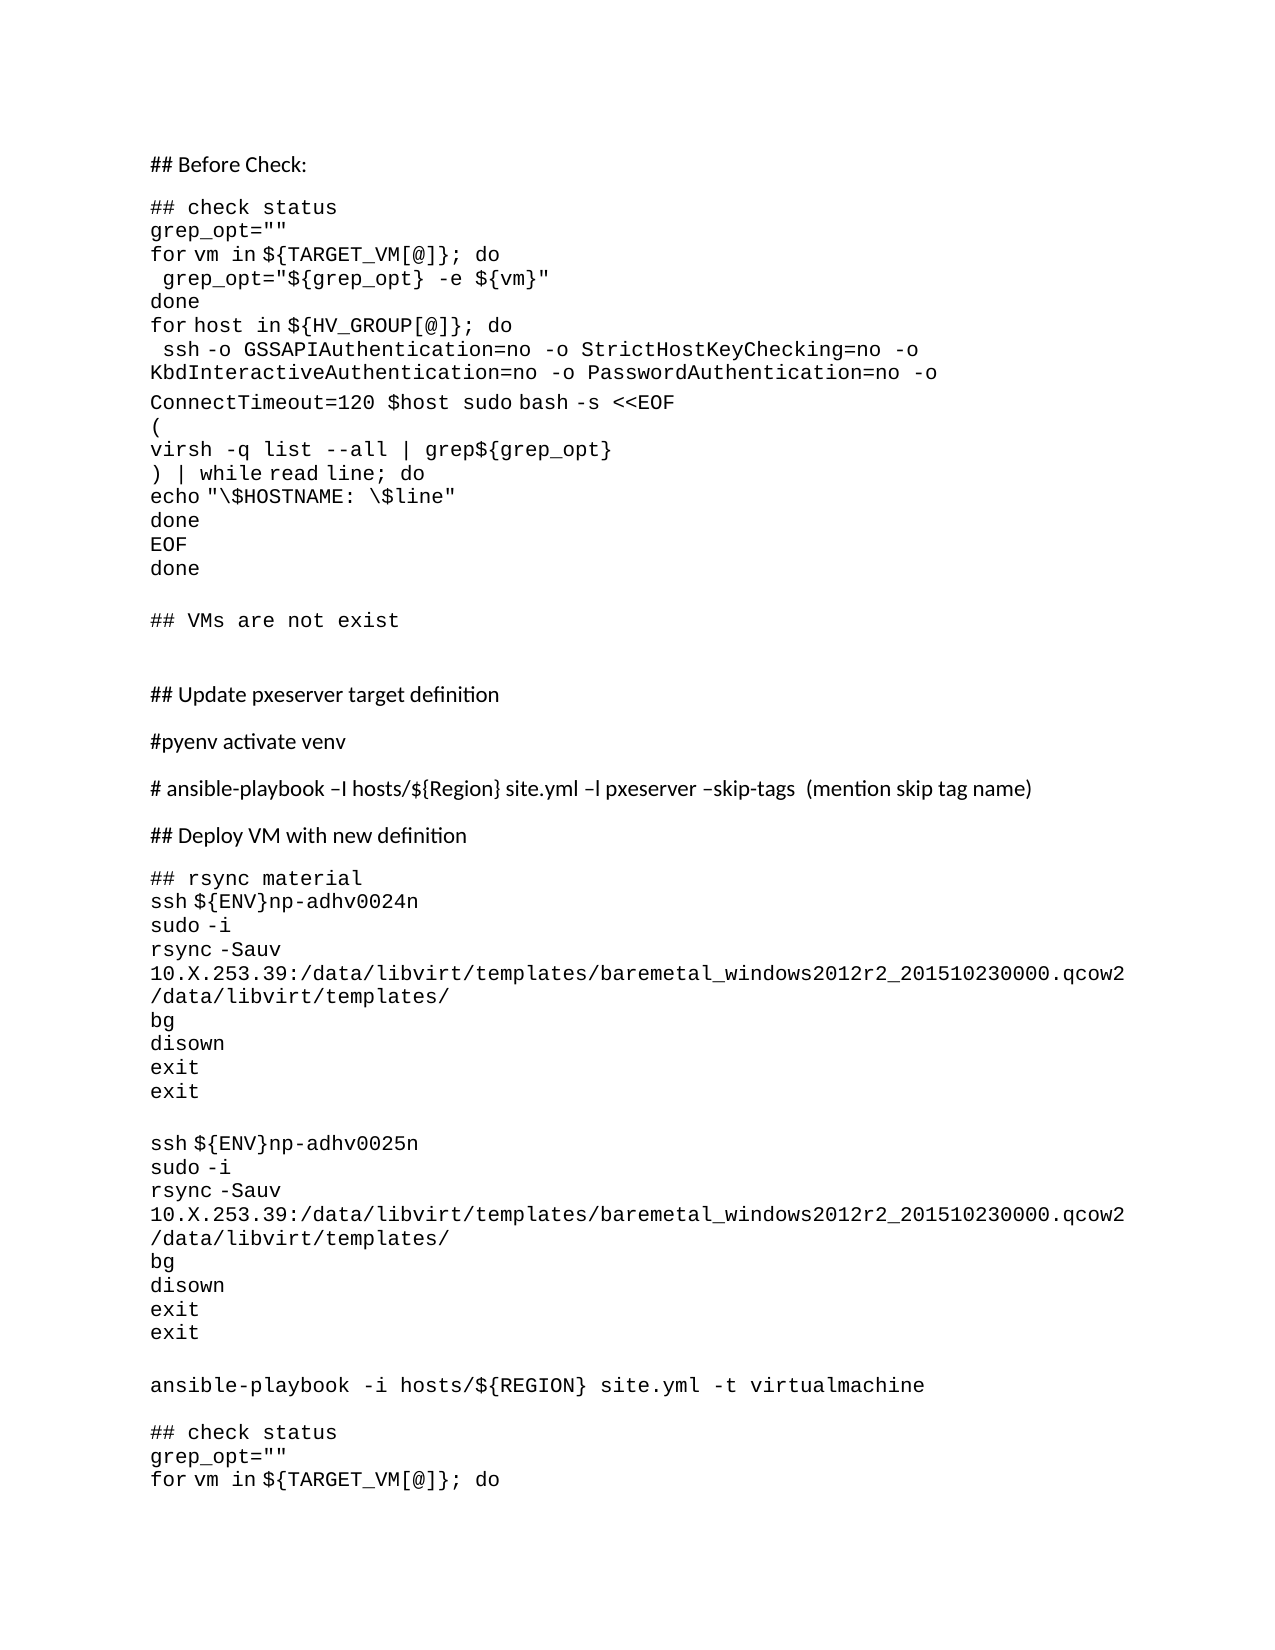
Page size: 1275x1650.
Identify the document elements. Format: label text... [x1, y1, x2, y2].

text grep_opt="" [150, 1446, 1125, 1469]
text exit [150, 1322, 1125, 1346]
text for vm in ${TARGET_VM[@]}; do [150, 1469, 1125, 1493]
text ( [150, 416, 1125, 439]
text ## Before Check: [150, 150, 1125, 178]
text rsync -Sauv 10.X.253.39:/data/libvirt/templates/baremetal_windows2012r2_201510230000.qcow2 /data/libvirt/templates/ [150, 1180, 1125, 1251]
text done [150, 291, 1125, 315]
text exit [150, 1299, 1125, 1322]
text ## check status [150, 1422, 1125, 1446]
text # ansible-playbook –I hosts/${Region} site.yml –l pxeserver –skip-tags (mention skip tag name) [150, 774, 1125, 802]
text ## VMs are not exist [150, 610, 1125, 633]
text ssh ${ENV}np-adhv0025n [150, 1133, 1125, 1157]
text for vm in ${TARGET_VM[@]}; do [150, 244, 1125, 268]
text ## Update pxeserver target definition [150, 680, 1125, 708]
text #pyenv activate venv [150, 727, 1125, 755]
text ssh ${ENV}np-adhv0024n [150, 892, 1125, 915]
text ansible-playbook -i hosts/${REGION} site.yml -t virtualmachine [150, 1375, 1125, 1398]
text disown [150, 1033, 1125, 1057]
text EOF [150, 534, 1125, 557]
text exit [150, 1081, 1125, 1104]
text disown [150, 1275, 1125, 1299]
text done [150, 557, 1125, 581]
text sudo -i [150, 1157, 1125, 1180]
text bg [150, 1251, 1125, 1275]
text grep_opt="" [150, 221, 1125, 244]
text done [150, 510, 1125, 534]
text ## Deploy VM with new definition [150, 821, 1125, 849]
text virsh -q list --all | grep${grep_opt} [150, 439, 1125, 463]
text sudo -i [150, 915, 1125, 939]
text ## check status [150, 197, 1125, 221]
text ) | while read line; do [150, 463, 1125, 487]
text rsync -Sauv 10.X.253.39:/data/libvirt/templates/baremetal_windows2012r2_201510230000.qcow2 /data/libvirt/templates/ [150, 939, 1125, 1010]
text grep_opt="${grep_opt} -e ${vm}" [150, 268, 1125, 291]
text bg [150, 1010, 1125, 1033]
text ## rsync material [150, 868, 1125, 892]
text ssh -o GSSAPIAuthentication=no -o StrictHostKeyChecking=no -o KbdInteractiveAuthentication=no -o PasswordAuthentication=no -o ConnectTimeout=120 $host sudo bash -s <<EOF [150, 339, 1125, 416]
text echo "\$HOSTNAME: \$line" [150, 487, 1125, 510]
text for host in ${HV_GROUP[@]}; do [150, 315, 1125, 339]
text exit [150, 1057, 1125, 1081]
